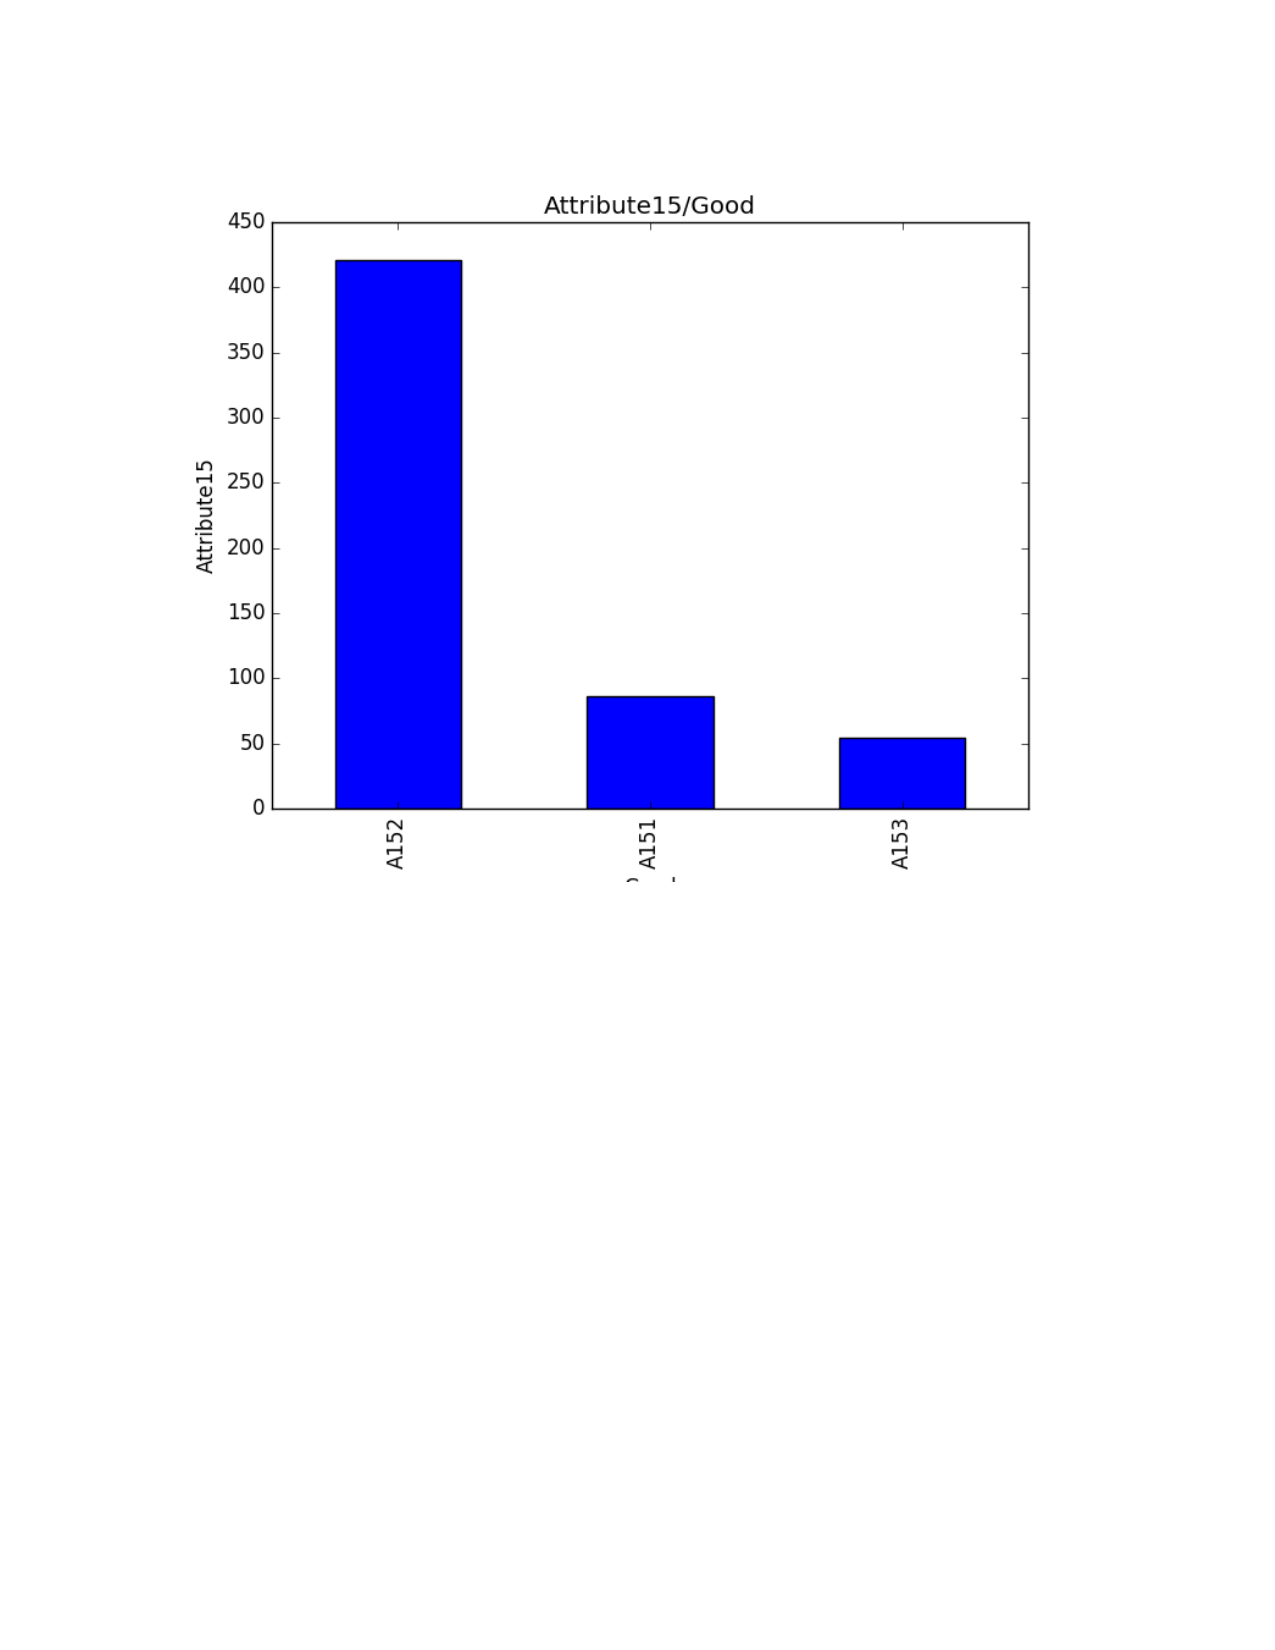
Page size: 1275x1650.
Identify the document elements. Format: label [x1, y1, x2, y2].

picture [150, 150, 1125, 882]
